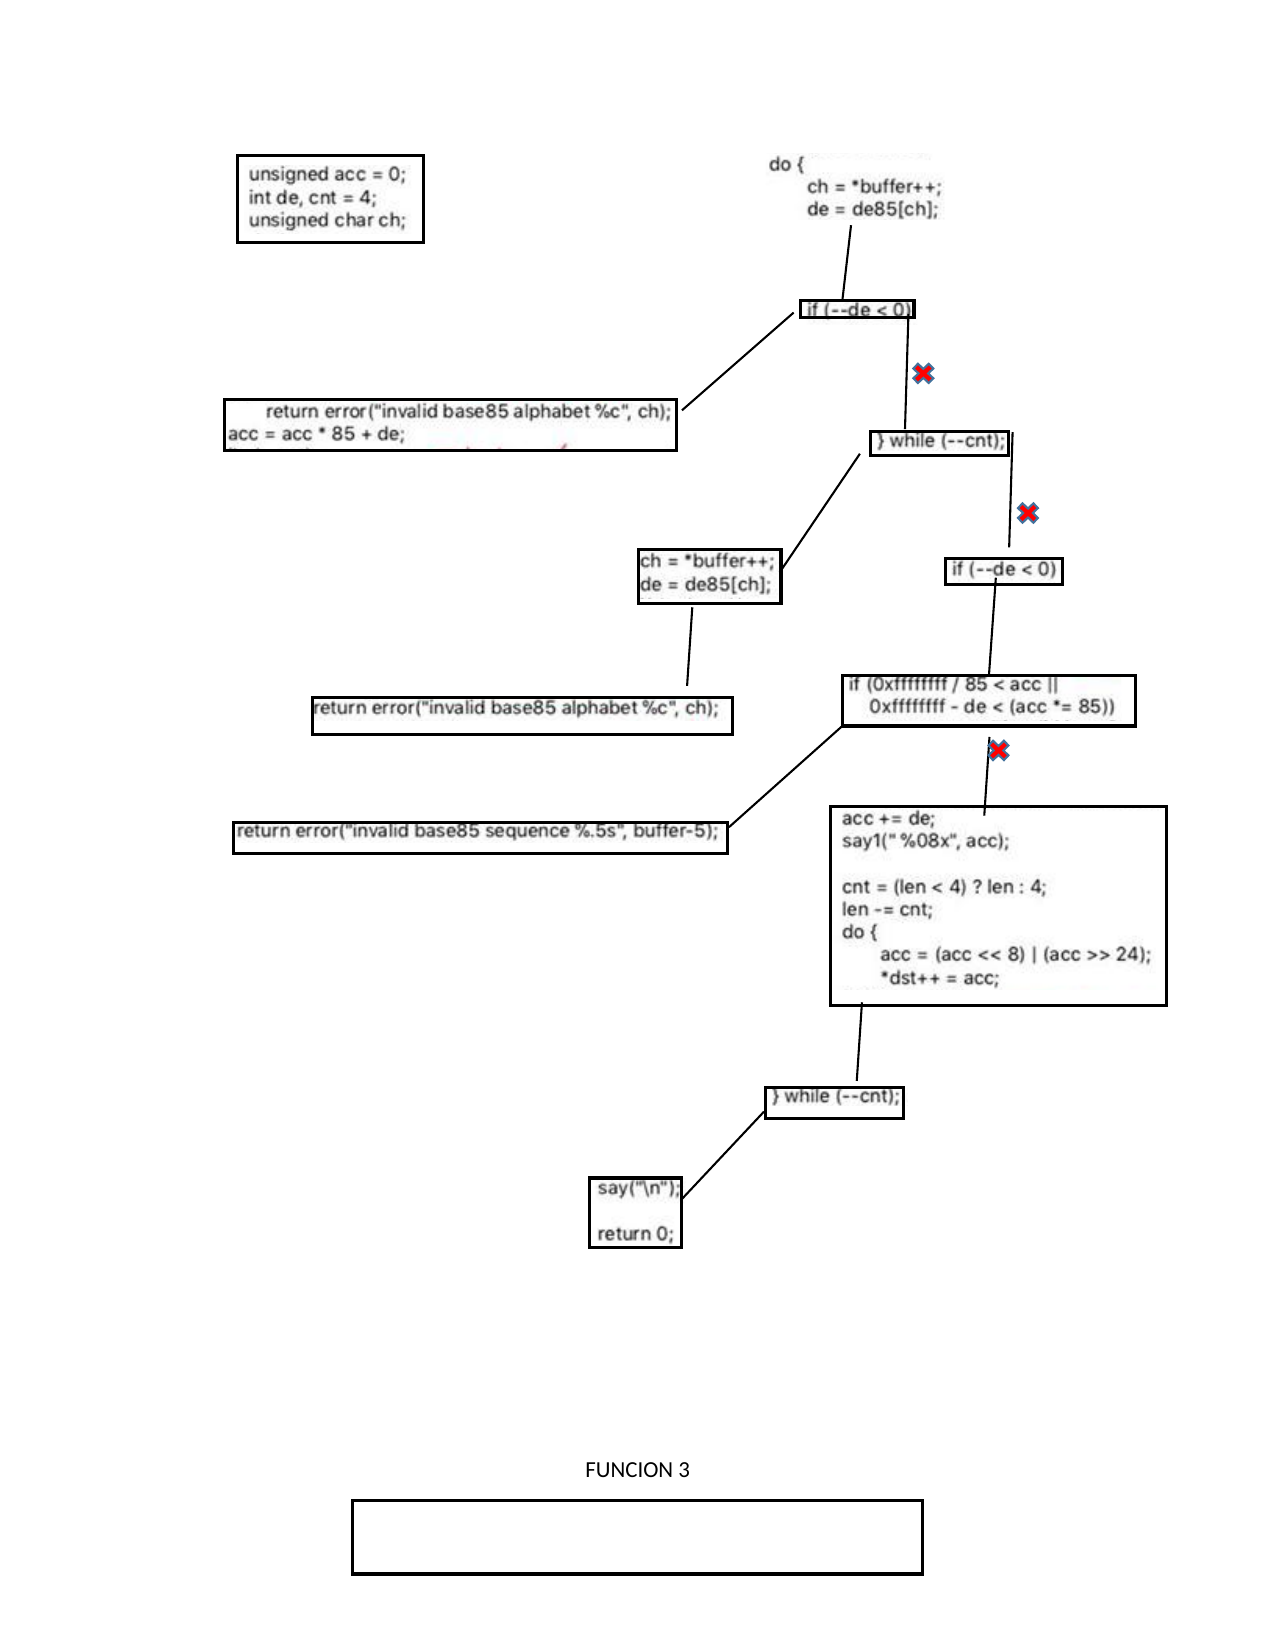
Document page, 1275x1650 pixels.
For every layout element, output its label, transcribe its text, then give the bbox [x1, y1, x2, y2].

picture [683, 1178, 687, 1195]
picture [765, 153, 946, 220]
picture [591, 1180, 680, 1246]
picture [947, 560, 1061, 583]
picture [800, 319, 907, 325]
picture [314, 699, 728, 721]
picture [683, 1197, 687, 1249]
picture [767, 1089, 902, 1106]
picture [832, 808, 1162, 990]
picture [802, 302, 912, 316]
picture [226, 401, 672, 449]
picture [844, 677, 1122, 721]
picture [244, 165, 412, 234]
picture [910, 300, 918, 325]
picture [872, 433, 1007, 451]
text FUNCION 3 [177, 1455, 1098, 1483]
picture [1010, 431, 1014, 450]
picture [235, 824, 724, 843]
picture [640, 551, 779, 599]
